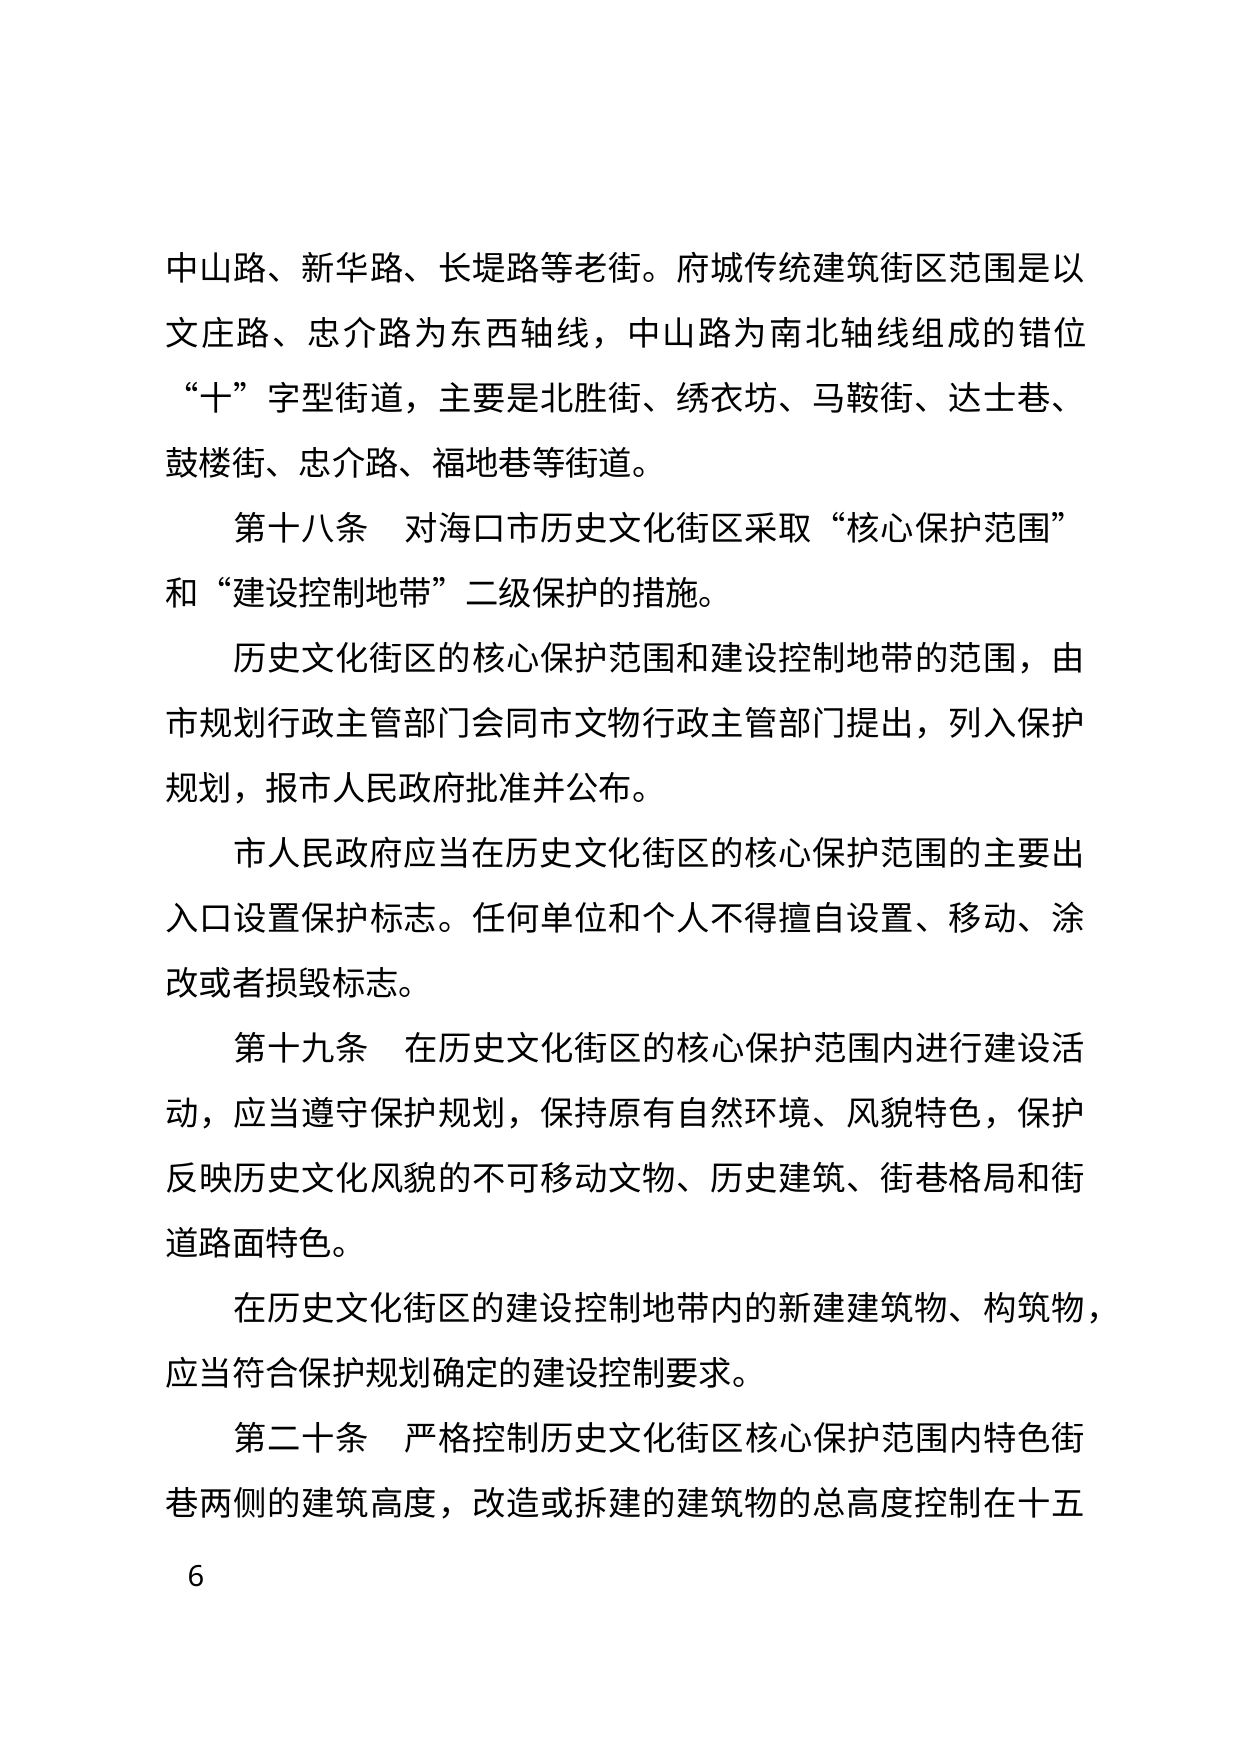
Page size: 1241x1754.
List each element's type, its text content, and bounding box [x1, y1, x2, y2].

text 在历史文化街区的建设控制地带内的新建建筑物、构筑物，应当符合保护规划确定的建设控制要求。 [165, 1273, 1087, 1403]
text 第十九条 在历史文化街区的核心保护范围内进行建设活动，应当遵守保护规划，保持原有自然环境、风貌特色，保护反映历史文化风貌的不可移动文物、历史建筑、街巷格局和街道路面特色。 [165, 1013, 1087, 1273]
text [165, 233, 1087, 493]
text 市人民政府应当在历史文化街区的核心保护范围的主要出入口设置保护标志。任何单位和个人不得擅自设置、移动、涂改或者损毁标志。 [165, 818, 1087, 1013]
text 历史文化街区的核心保护范围和建设控制地带的范围，由市规划行政主管部门会同市文物行政主管部门提出，列入保护规划，报市人民政府批准并公布。 [165, 623, 1087, 818]
text 第十八条 对海口市历史文化街区采取“核心保护范围”和“建设控制地带”二级保护的措施。 [165, 493, 1087, 623]
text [165, 1403, 1087, 1533]
